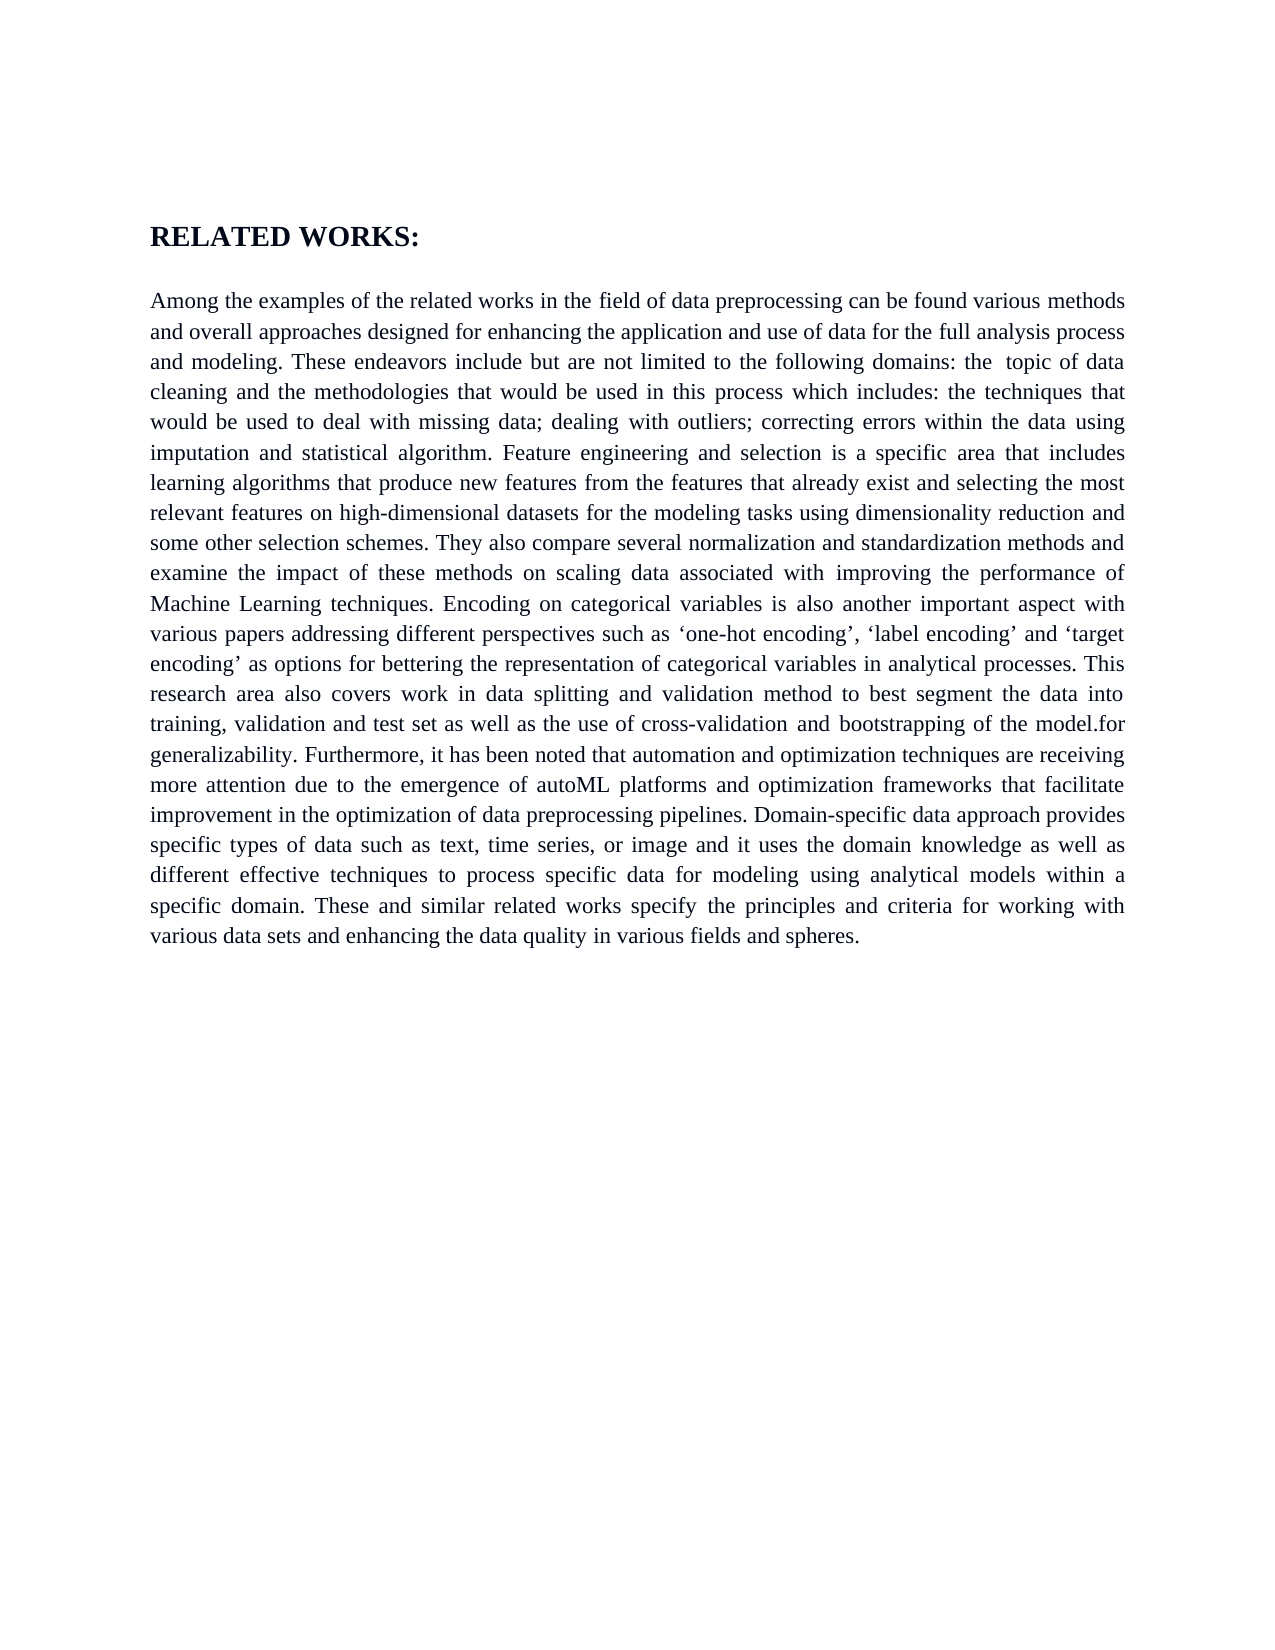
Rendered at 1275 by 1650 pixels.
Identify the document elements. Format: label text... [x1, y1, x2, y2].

subtitle RELATED WORKS: [150, 219, 1137, 252]
text Among the examples of the related works in the field of data preprocessing can be found various methods and overall approaches designed for enhancing the application and use of data for the full analysis process and modeling. These endeavors include but are not limited to the following domains: the topic of data cleaning and the methodologies that would be used in this process which includes: the techniques that would be used to deal with missing data; dealing with outliers; correcting errors within the data using imputation and statistical algorithm. Feature engineering and selection is a specific area that includes learning algorithms that produce new features from the features that already exist and selecting the most relevant features on high-dimensional datasets for the modeling tasks using dimensionality reduction and some other selection schemes. They also compare several normalization and standardization methods and examine the impact of these methods on scaling data associated with improving the performance of Machine Learning techniques. Encoding on categorical variables is also another important aspect with various papers addressing different perspectives such as ‘one-hot encoding’, ‘label encoding’ and ‘target encoding’ as options for bettering the representation of categorical variables in analytical processes. This research area also covers work in data splitting and validation method to best segment the data into training, validation and test set as well as the use of cross-validation and bootstrapping of the model.for generalizability. Furthermore, it has been noted that automation and optimization techniques are receiving more attention due to the emergence of autoML platforms and optimization frameworks that facilitate improvement in the optimization of data preprocessing pipelines. Domain-specific data approach provides specific types of data such as text, time series, or image and it uses the domain knowledge as well as different effective techniques to process specific data for modeling using analytical models within a specific domain. These and similar related works specify the principles and criteria for working with various data sets and enhancing the data quality in various fields and spheres. [150, 288, 1125, 948]
